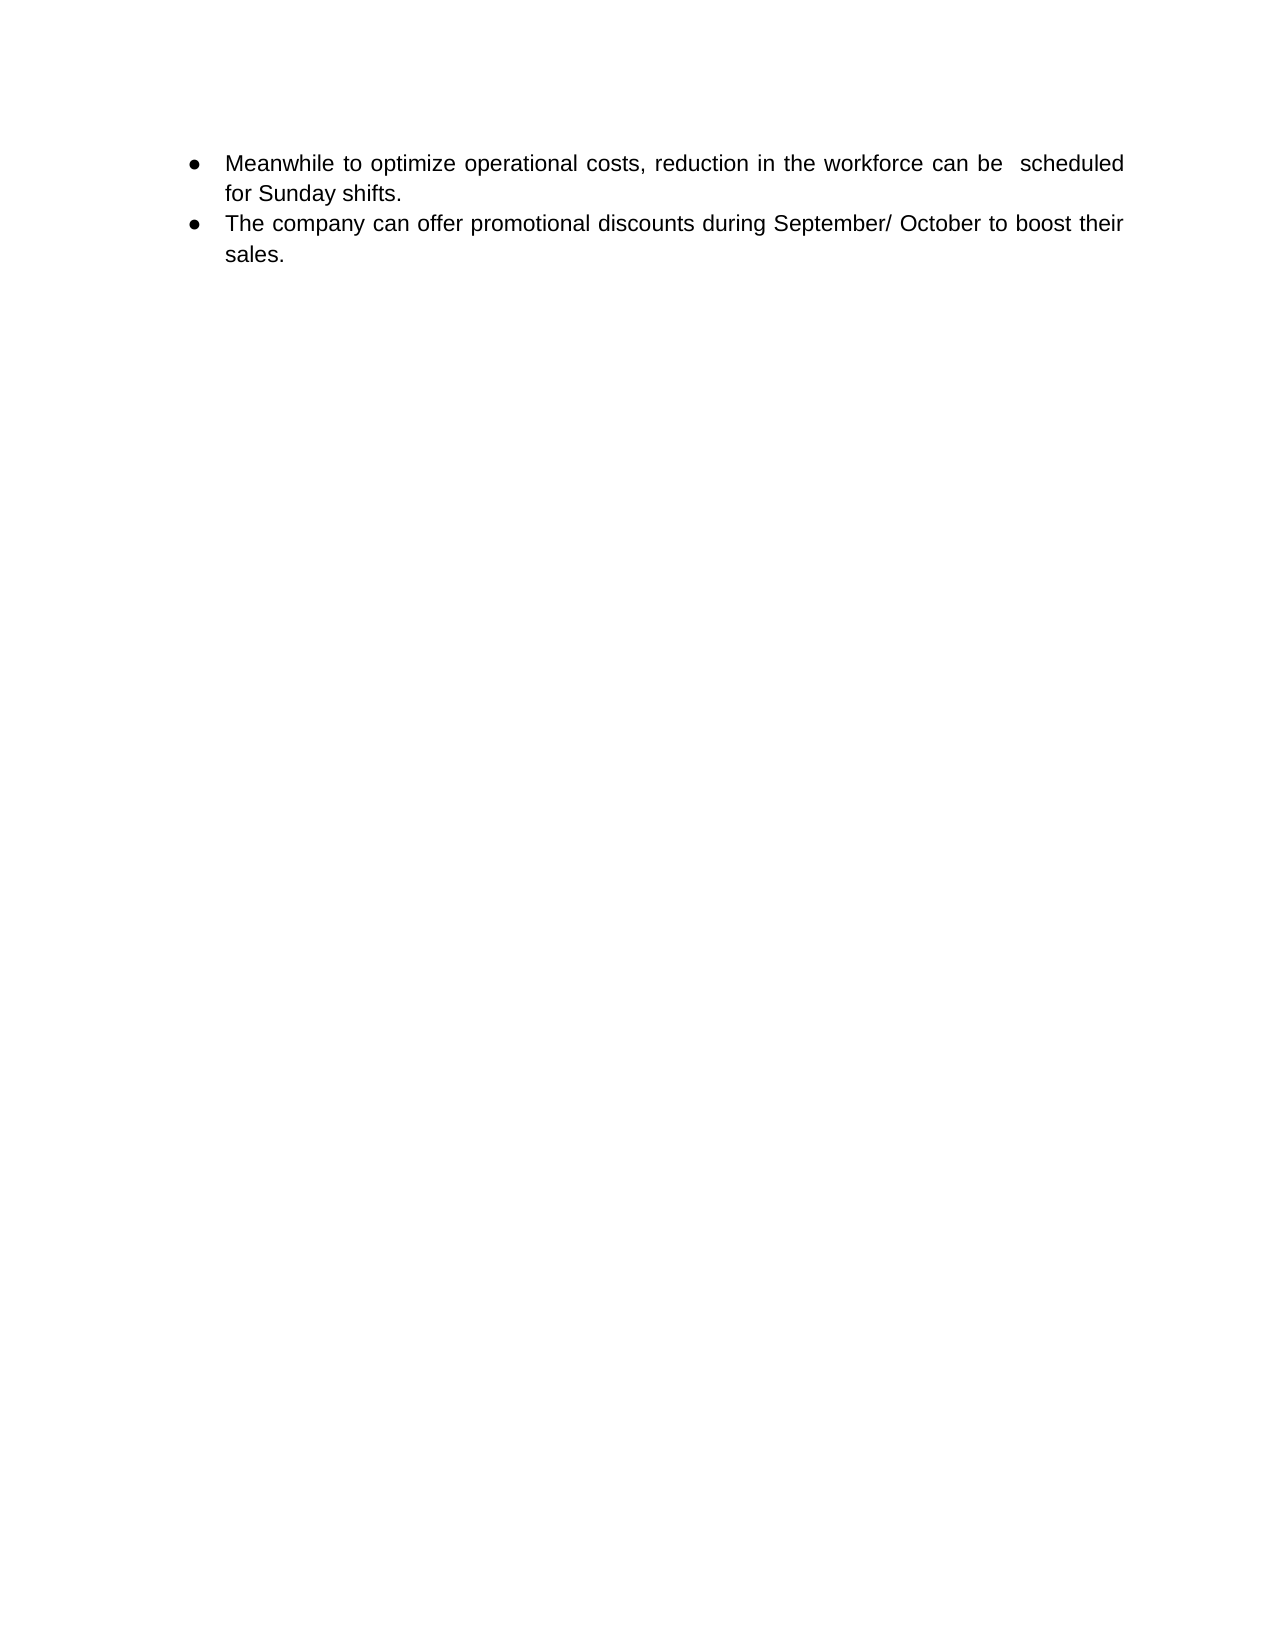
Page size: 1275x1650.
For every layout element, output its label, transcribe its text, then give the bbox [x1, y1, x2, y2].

list Meanwhile to optimize operational costs, reduction in the workforce can be scheduled for Sunday shifts. [187, 150, 1125, 207]
list The company can offer promotional discounts during September/ October to boost their sales. [187, 210, 1125, 267]
